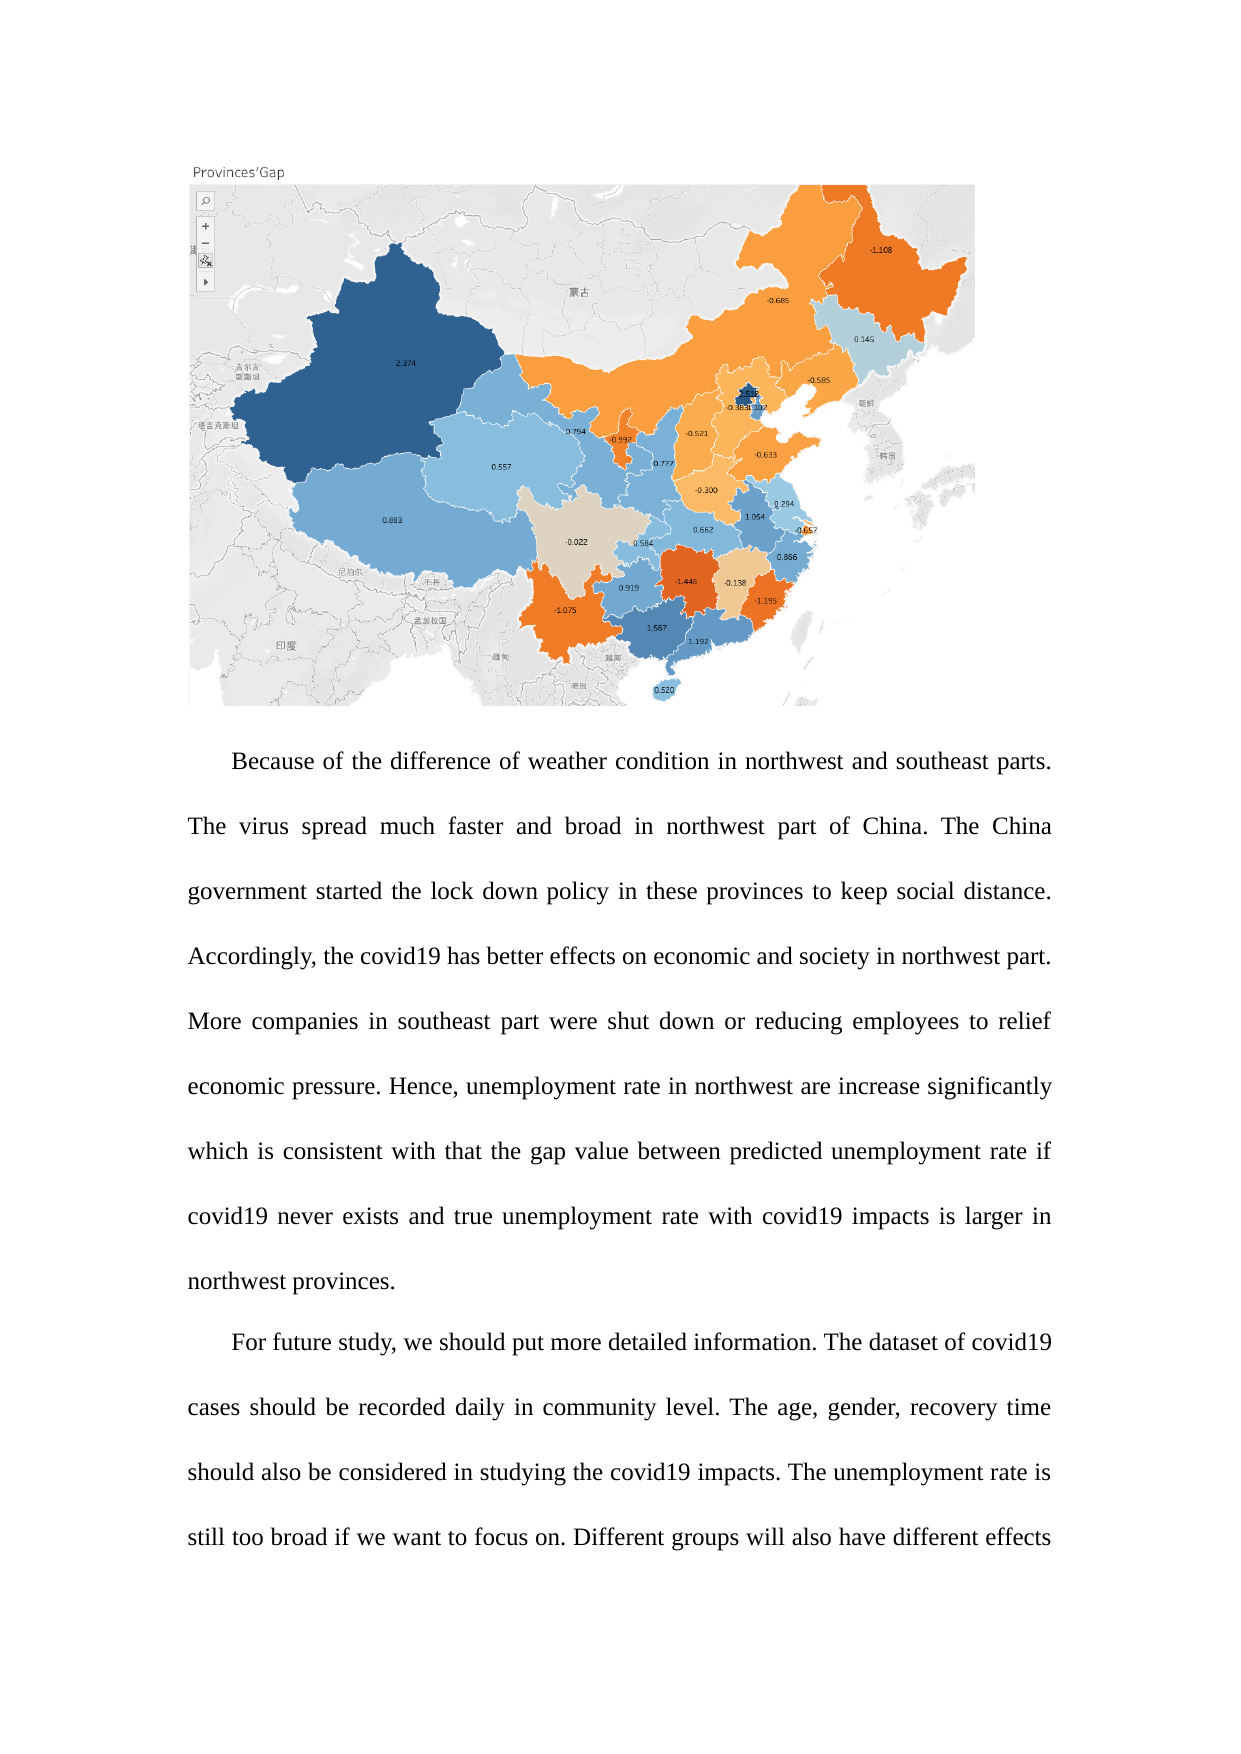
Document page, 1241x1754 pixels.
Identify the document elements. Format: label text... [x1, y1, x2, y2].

picture [187, 162, 975, 706]
text Because of the difference of weather condition in northwest and southeast parts. The virus spread much faster and broad in northwest part of China. The China government started the lock down policy in these provinces to keep social distance. Accordingly, the covid19 has better effects on economic and society in northwest part. More companies in southeast part were shut down or reducing employees to relief economic pressure. Hence, unemployment rate in northwest are increase significantly which is consistent with that the gap value between predicted unemployment rate if covid19 never exists and true unemployment rate with covid19 impacts is larger in northwest provinces. [187, 744, 1053, 1297]
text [187, 1326, 1053, 1553]
